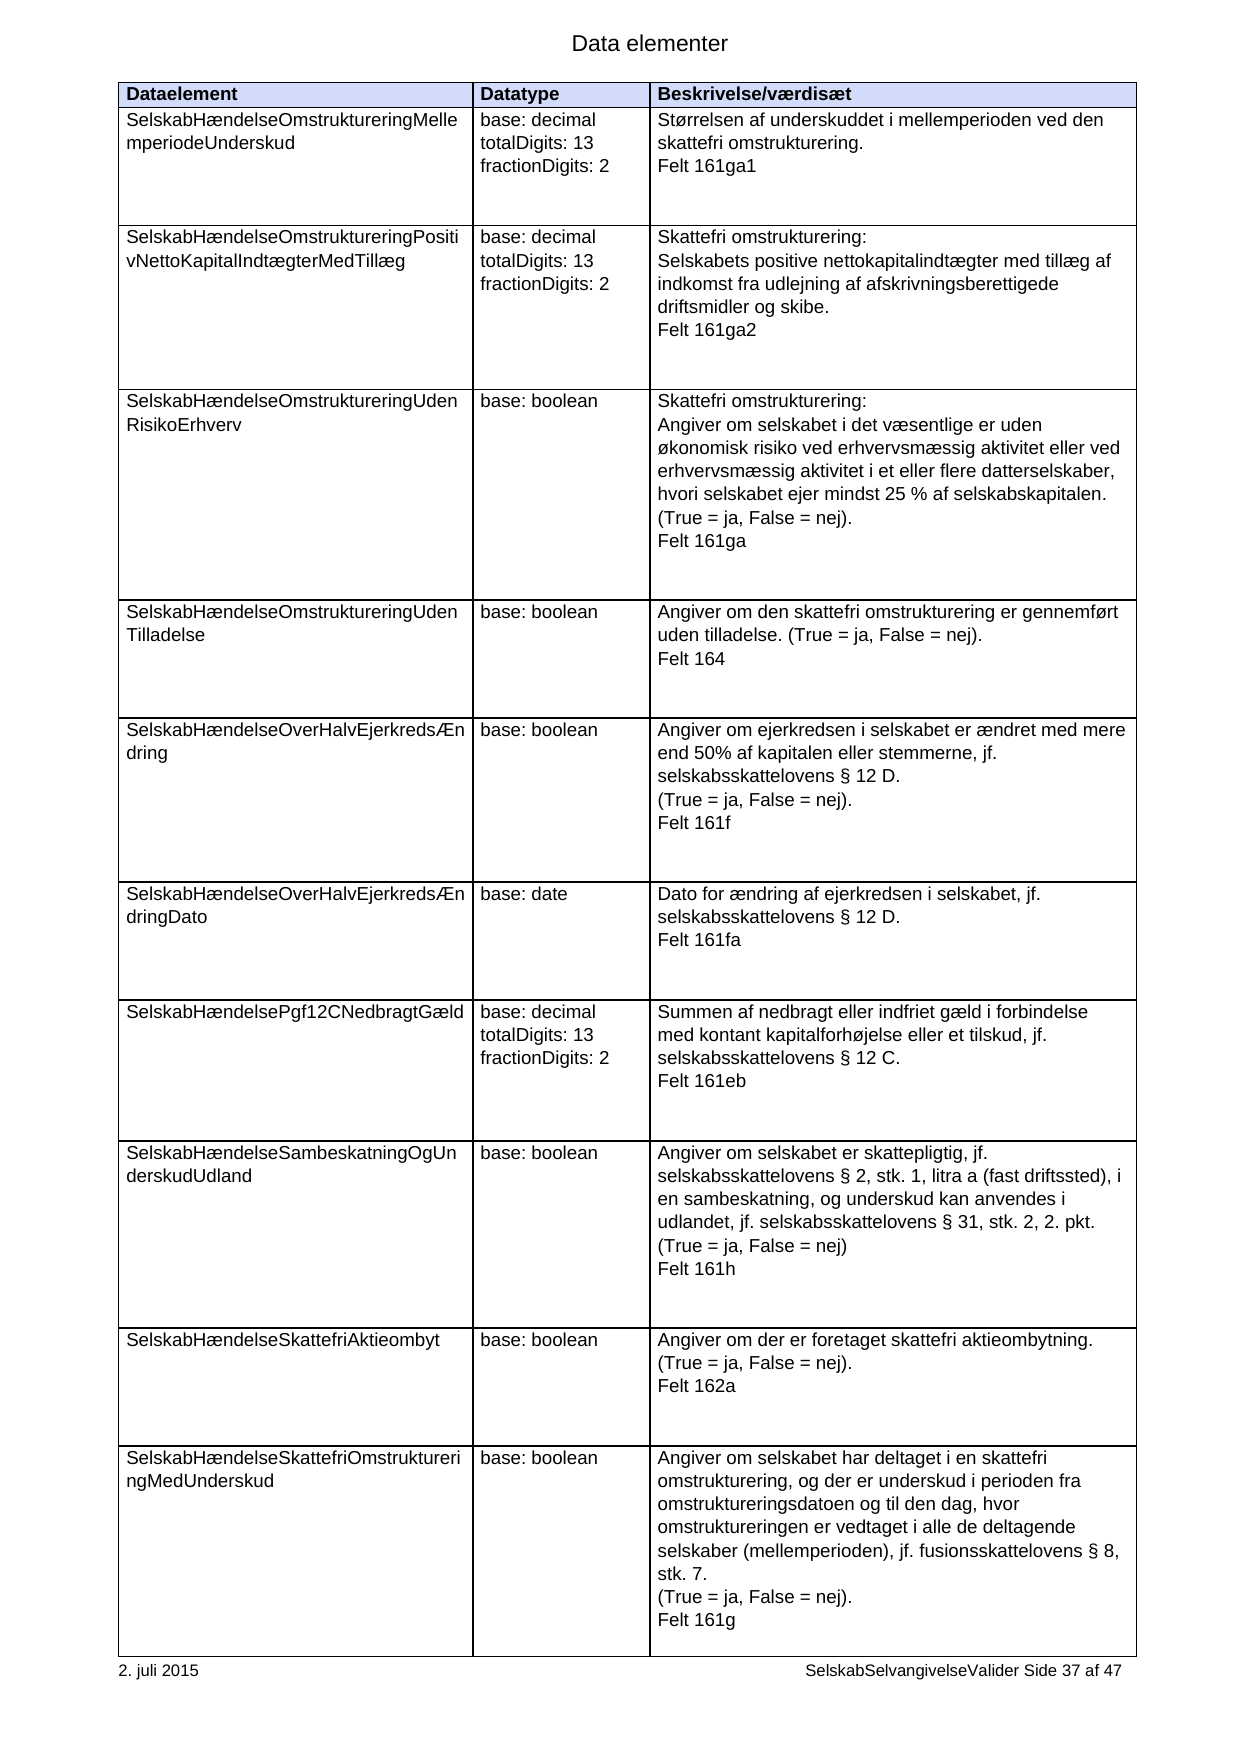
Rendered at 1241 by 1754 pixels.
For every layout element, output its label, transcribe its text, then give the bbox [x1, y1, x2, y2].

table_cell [651, 1447, 1136, 1656]
table_cell Angiver om selskabet er skattepligtig, jf. selskabsskattelovens § 2, stk. 1, litra a (fast driftssted), i en sambeskatning, og underskud kan anvendes i udlandet, jf. selskabsskattelovens § 31, stk. 2, 2. pkt. (True = ja, False = nej) Felt 161h [651, 1142, 1136, 1327]
table_cell base: date [474, 883, 649, 999]
table_cell base: boolean [474, 719, 649, 881]
table_cell base: decimal totalDigits: 13 fractionDigits: 2 [474, 226, 649, 389]
table_cell base: boolean [474, 1329, 649, 1445]
table_header Dataelement [119, 83, 472, 107]
table_cell Angiver om der er foretaget skattefri aktieombytning. (True = ja, False = nej). Felt 162a [651, 1329, 1136, 1445]
table_cell Angiver om den skattefri omstrukturering er gennemført uden tilladelse. (True = ja, False = nej). Felt 164 [651, 601, 1136, 717]
table_header Datatype [474, 83, 649, 107]
table_cell SelskabHændelseOverHalvEjerkredsÆndringDato [119, 883, 472, 999]
table_cell base: boolean [474, 390, 649, 599]
table_cell base: decimal totalDigits: 13 fractionDigits: 2 [474, 108, 649, 224]
table_cell Angiver om ejerkredsen i selskabet er ændret med mere end 50% af kapitalen eller stemmerne, jf. selskabsskattelovens § 12 D. (True = ja, False = nej). Felt 161f [651, 719, 1136, 881]
table_cell SelskabHændelseSkattefriAktieombyt [119, 1329, 472, 1445]
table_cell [119, 1447, 472, 1656]
table_cell SelskabHændelsePgf12CNedbragtGæld [119, 1001, 472, 1140]
table_cell SelskabHændelseSambeskatningOgUnderskudUdland [119, 1142, 472, 1327]
table_cell base: boolean [474, 601, 649, 717]
table_cell Skattefri omstrukturering: Angiver om selskabet i det væsentlige er uden økonomisk risiko ved erhvervsmæssig aktivitet eller ved erhvervsmæssig aktivitet i et eller flere datterselskaber, hvori selskabet ejer mindst 25 % af selskabskapitalen. (True = ja, False = nej). Felt 161ga [651, 390, 1136, 599]
table_cell base: decimal totalDigits: 13 fractionDigits: 2 [474, 1001, 649, 1140]
table_cell Summen af nedbragt eller indfriet gæld i forbindelse med kontant kapitalforhøjelse eller et tilskud, jf. selskabsskattelovens § 12 C. Felt 161eb [651, 1001, 1136, 1140]
table_cell base: boolean [474, 1142, 649, 1327]
table_cell SelskabHændelseOverHalvEjerkredsÆndring [119, 719, 472, 881]
table_cell Dato for ændring af ejerkredsen i selskabet, jf. selskabsskattelovens § 12 D. Felt 161fa [651, 883, 1136, 999]
table_cell Skattefri omstrukturering: Selskabets positive nettokapitalindtægter med tillæg af indkomst fra udlejning af afskrivningsberettigede driftsmidler og skibe. Felt 161ga2 [651, 226, 1136, 389]
table_cell SelskabHændelseOmstruktureringPositivNettoKapitalIndtægterMedTillæg [119, 226, 472, 389]
table_header Beskrivelse/værdisæt [651, 83, 1136, 107]
table_cell SelskabHændelseOmstruktureringMellemperiodeUnderskud [119, 108, 472, 224]
table_cell SelskabHændelseOmstruktureringUdenTilladelse [119, 601, 472, 717]
table_cell SelskabHændelseOmstruktureringUdenRisikoErhverv [119, 390, 472, 599]
table_cell base: boolean [474, 1447, 649, 1656]
table_cell Størrelsen af underskuddet i mellemperioden ved den skattefri omstrukturering. Felt 161ga1 [651, 108, 1136, 224]
